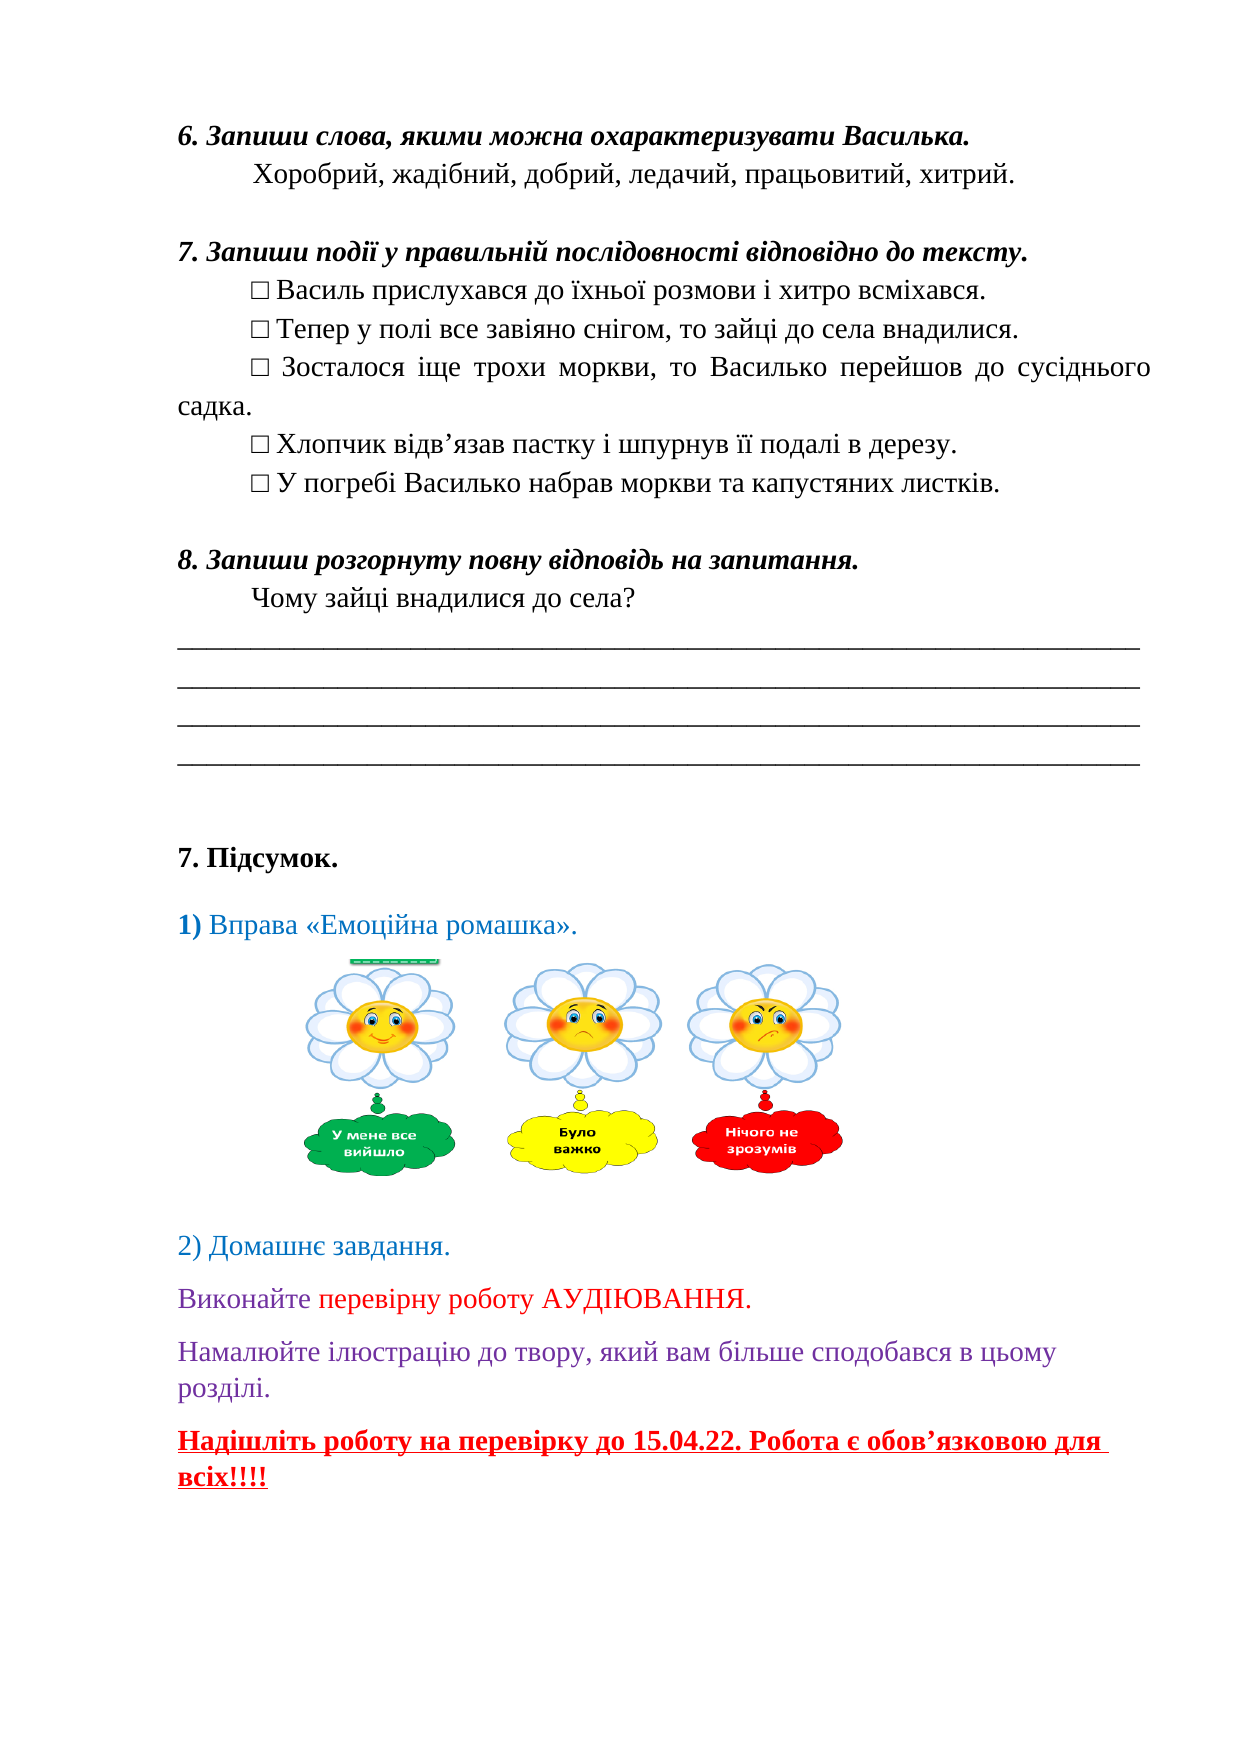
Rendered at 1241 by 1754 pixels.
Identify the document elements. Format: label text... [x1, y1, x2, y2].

text □ Зосталося іще трохи моркви, то Василько перейшов до сусіднього садка. [177, 349, 1152, 421]
text Надішліть роботу на перевірку до 15.04.22. Робота є обов’язковою для всіх!!!! [177, 1423, 1152, 1492]
text 2) Домашнє завдання. [177, 1228, 1152, 1262]
text Чому зайці внадилися до села? ________________________________________________________________________________________________________________________________________________________________________________________________________________________________________________________________________ [177, 581, 1152, 768]
text Хоробрий, жадібний, добрий, ледачий, працьовитий, хитрий. [252, 157, 1152, 190]
text □ Тепер у полі все завіяно снігом, то зайці до села внадилися. [177, 311, 1152, 344]
text Виконайте перевірну роботу АУДІЮВАННЯ. [177, 1281, 1152, 1314]
text 8. Запиши розгорнуту повну відповідь на запитання. [177, 542, 1152, 576]
text □ У погребі Василько набрав моркви та капустяних листків. [177, 465, 1152, 498]
text 7. Підсумок. [177, 840, 1152, 874]
text 7. Запиши події у правильній послідовності відповідно до тексту. [177, 234, 1152, 267]
text Намалюйте ілюстрацію до твору, який вам більше сподобався в цьому розділі. [177, 1334, 1152, 1403]
text □ Василь прислухався до їхньої розмови і хитро всміхався. [177, 272, 1152, 306]
text 6. Запиши слова, якими можна охарактеризувати Василька. [177, 118, 1152, 152]
text 1) Вправа «Емоційна ромашка». [177, 907, 1152, 941]
text □ Хлопчик відв’язав пастку і шпурнув її подалі в дерезу. [177, 426, 1152, 460]
picture [304, 959, 844, 1176]
